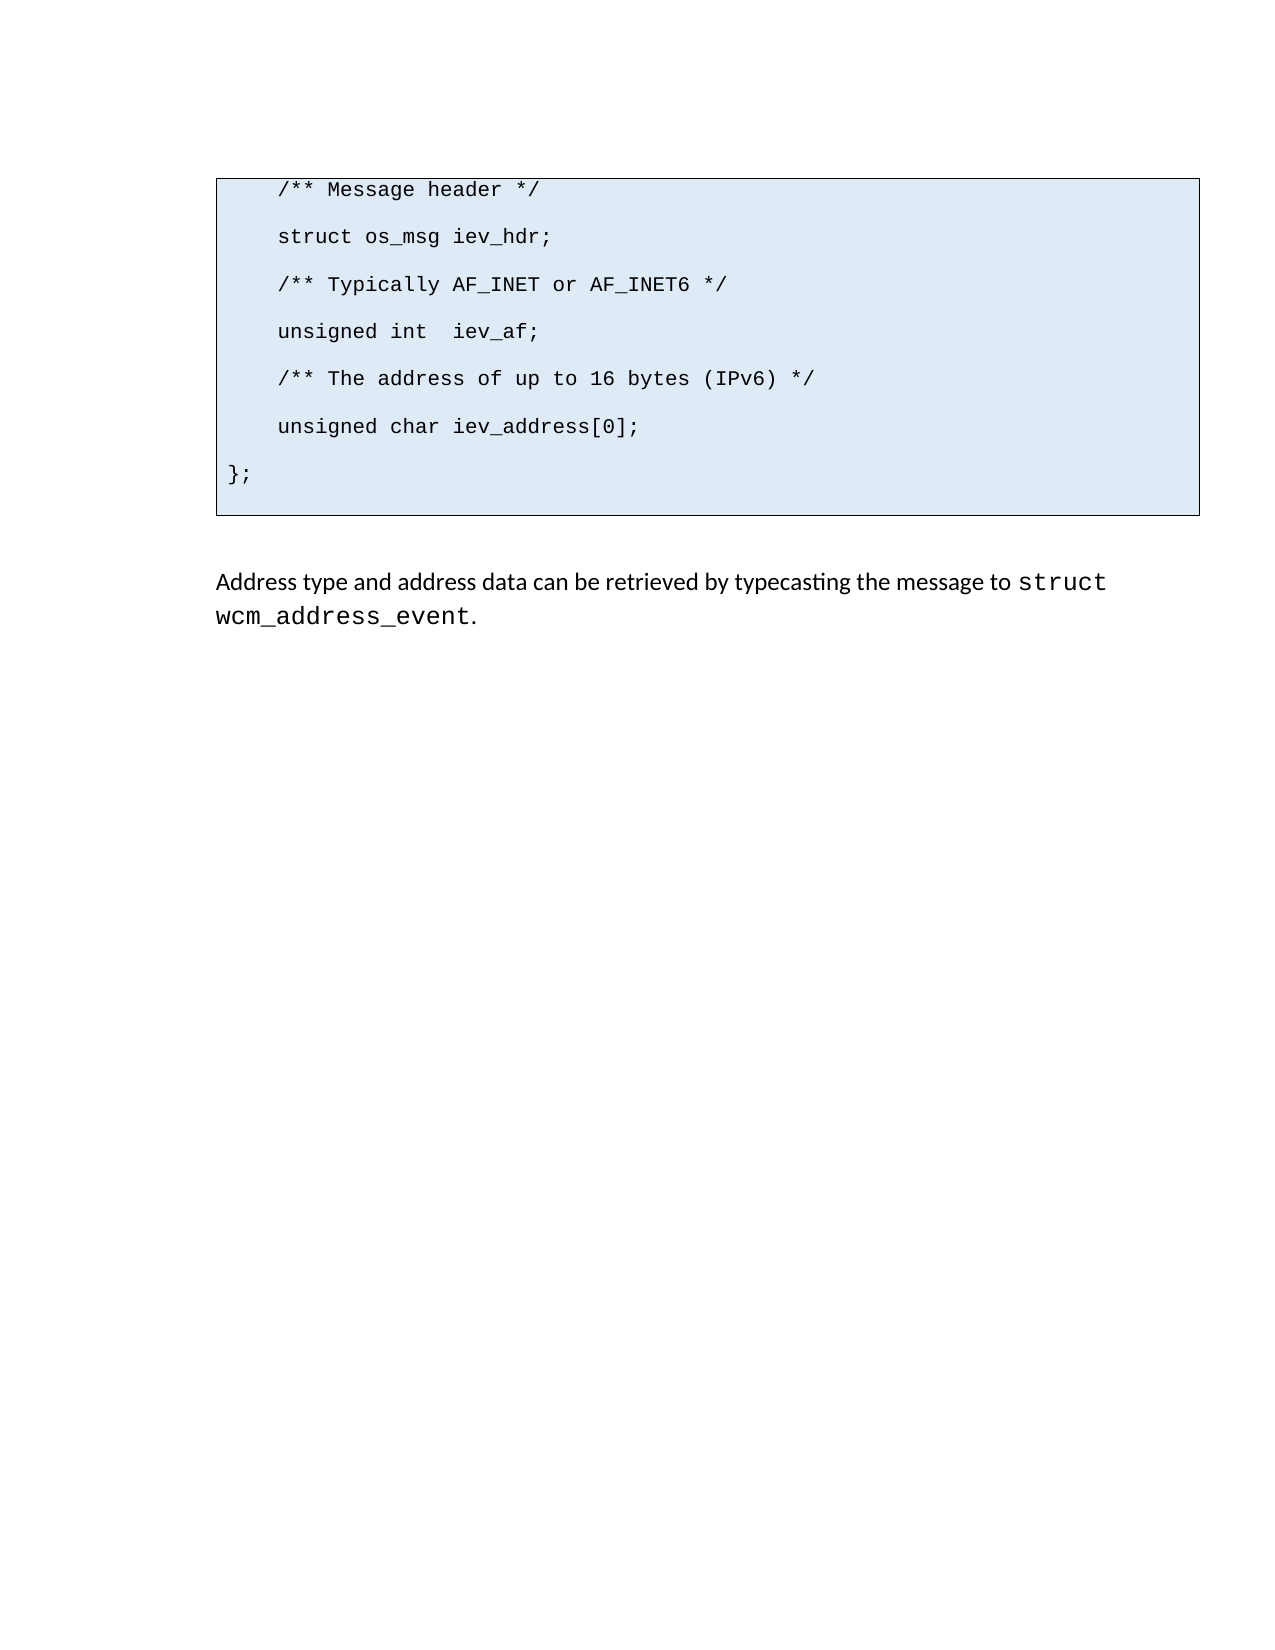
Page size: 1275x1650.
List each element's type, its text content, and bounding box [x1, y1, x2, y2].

text Address type and address data can be retrieved by typecasting the message to struct wcm_address_event. [216, 566, 1200, 632]
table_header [217, 179, 1199, 515]
